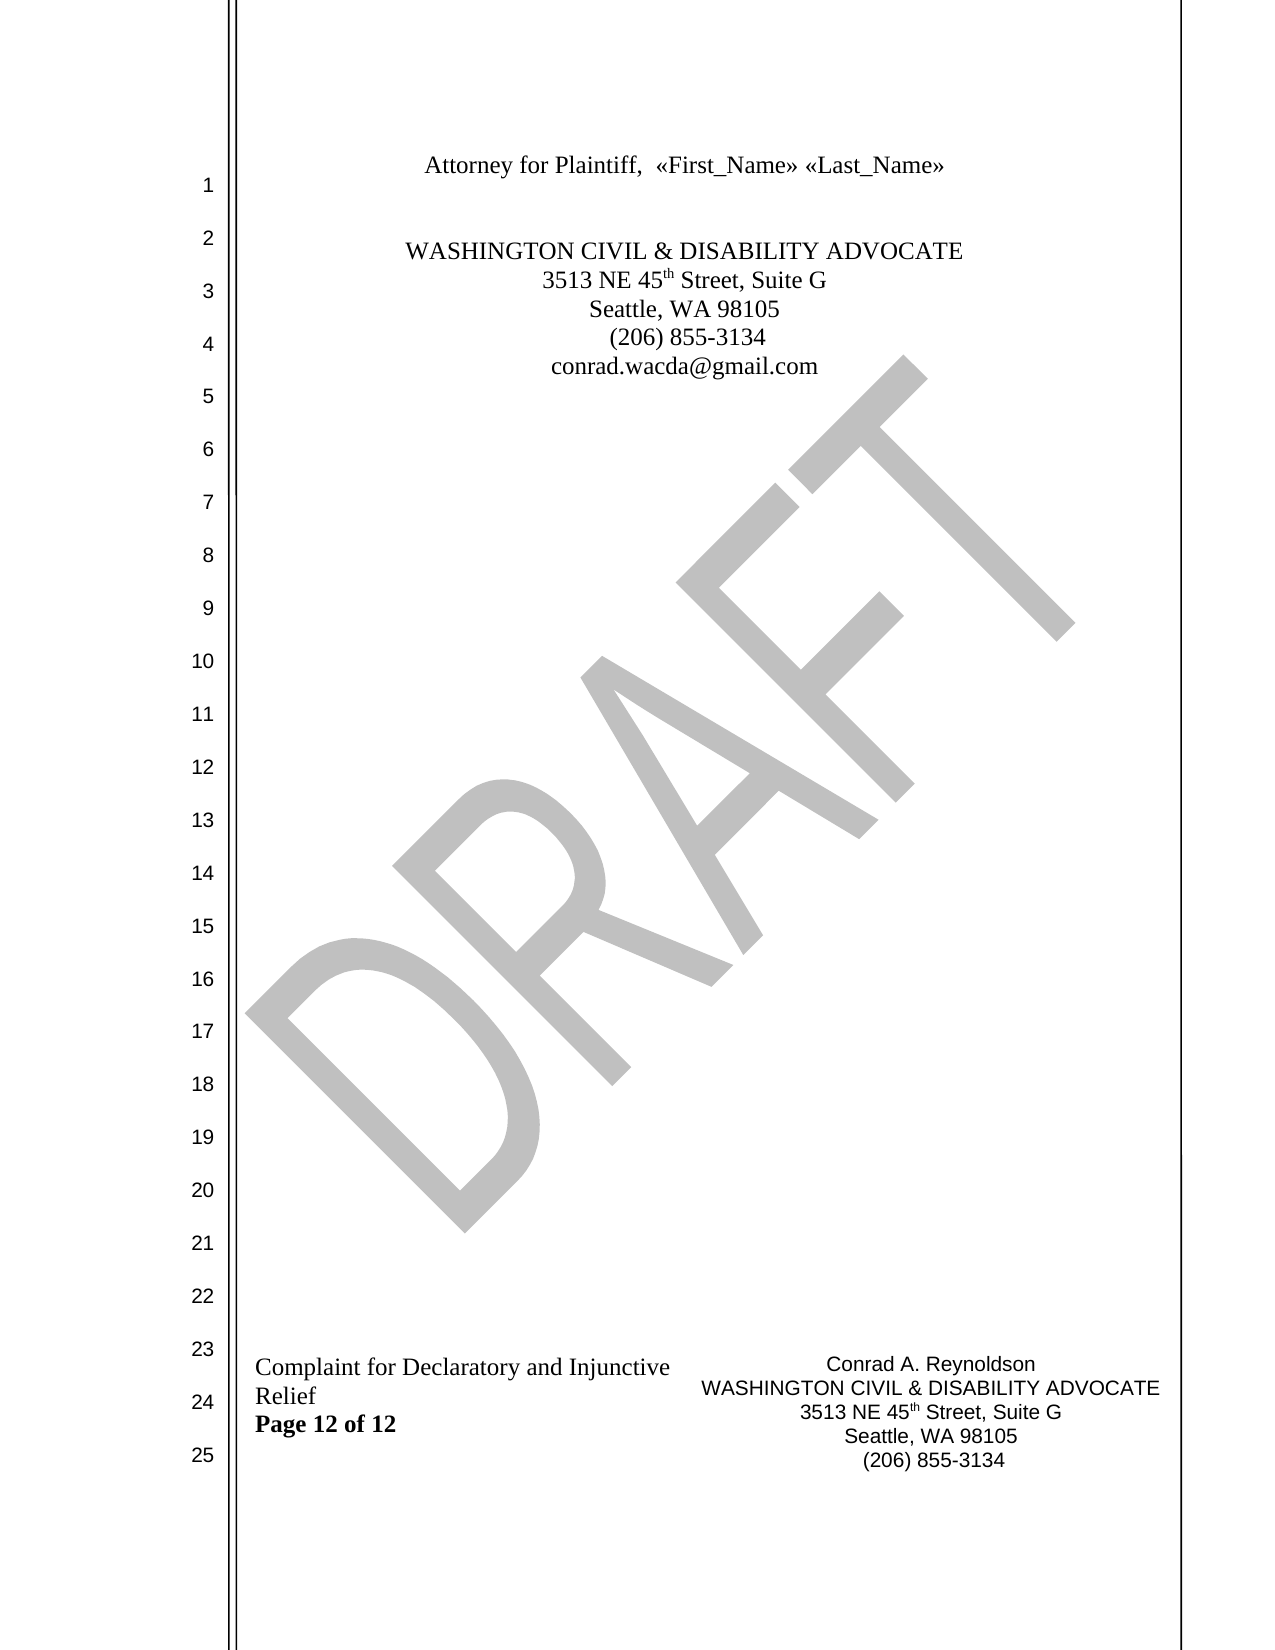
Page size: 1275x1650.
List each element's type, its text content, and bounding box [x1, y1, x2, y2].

text Attorney for Plaintiff, Mr. «First_Name» «Last_Name» [244, 150, 1125, 179]
text 3513 NE 45th Street, Suite G [244, 265, 1125, 294]
text conrad.wacda@gmail.com [244, 351, 1125, 380]
text (206) 855-3134 [244, 322, 1125, 351]
text WASHINGTON CIVIL & DISABILITY ADVOCATE [244, 236, 1125, 265]
text Seattle, WA 98105 [244, 294, 1125, 322]
